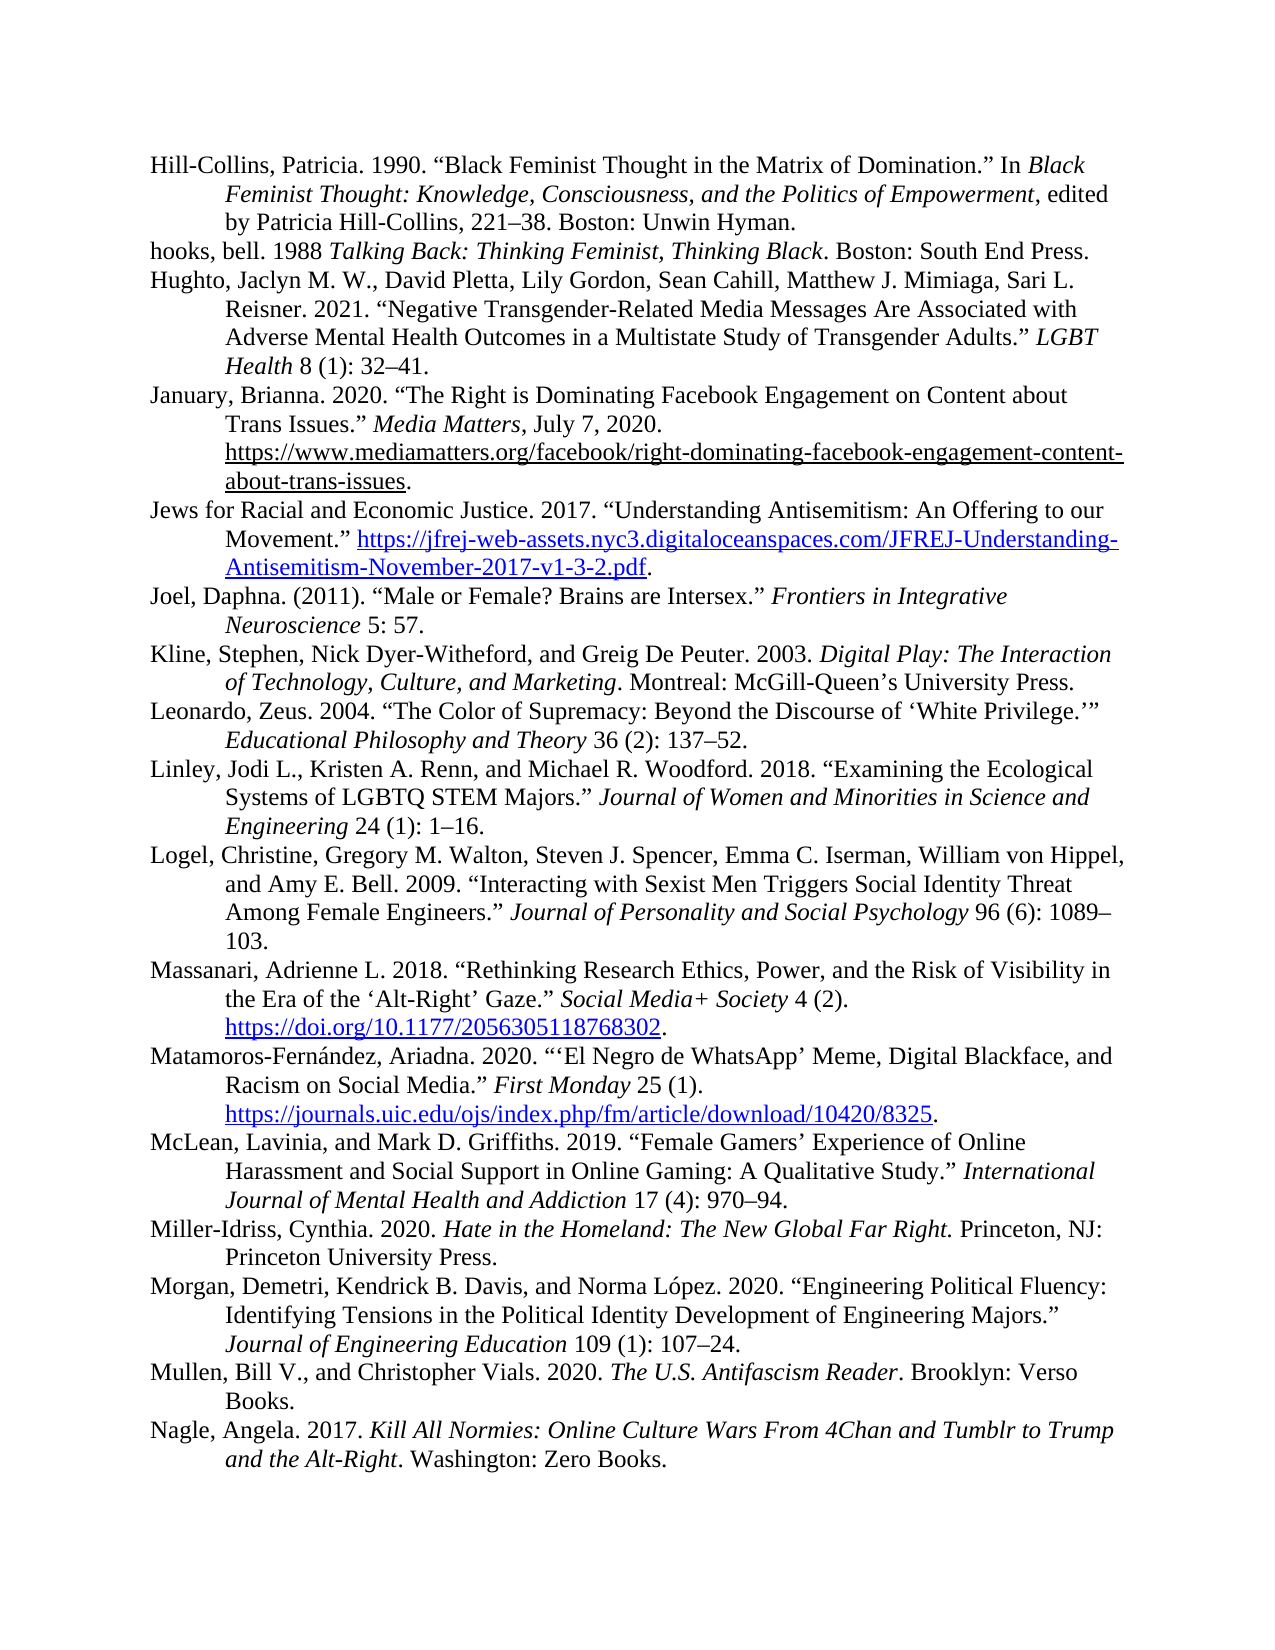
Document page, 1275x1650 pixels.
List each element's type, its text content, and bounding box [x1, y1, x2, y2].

text McLean, Lavinia, and Mark D. Griffiths. 2019. “Female Gamers’ Experience of Online Harassment and Social Support in Online Gaming: A Qualitative Study.” International Journal of Mental Health and Addiction 17 (4): 970–94. [150, 1127, 1125, 1214]
text Hill-Collins, Patricia. 1990. “Black Feminist Thought in the Matrix of Domination.” In Black Feminist Thought: Knowledge, Consciousness, and the Politics of Empowerment, edited by Patricia Hill-Collins, 221–38. Boston: Unwin Hyman. [150, 150, 1125, 236]
text Massanari, Adrienne L. 2018. “Rethinking Research Ethics, Power, and the Risk of Visibility in the Era of the ‘Alt-Right’ Gaze.” Social Media+ Society 4 (2). https://doi.org/10.1177/2056305118768302. [150, 955, 1125, 1041]
text hooks, bell. 1988 Talking Back: Thinking Feminist, Thinking Black. Boston: South End Press. [150, 236, 1125, 265]
text Linley, Jodi L., Kristen A. Renn, and Michael R. Woodford. 2018. “Examining the Ecological Systems of LGBTQ STEM Majors.” Journal of Women and Minorities in Science and Engineering 24 (1): 1–16. [150, 754, 1125, 840]
text Kline, Stephen, Nick Dyer-Witheford, and Greig De Peuter. 2003. Digital Play: The Interaction of Technology, Culture, and Marketing. Montreal: McGill-Queen’s University Press. [150, 639, 1125, 696]
text January, Brianna. 2020. “The Right is Dominating Facebook Engagement on Content about Trans Issues.” Media Matters, July 7, 2020. https://www.mediamatters.org/facebook/right-dominating-facebook-engagement-content-about-trans-issues. [150, 380, 1125, 495]
text Hughto, Jaclyn M. W., David Pletta, Lily Gordon, Sean Cahill, Matthew J. Mimiaga, Sari L. Reisner. 2021. “Negative Transgender-Related Media Messages Are Associated with Adverse Mental Health Outcomes in a Multistate Study of Transgender Adults.” LGBT Health 8 (1): 32–41. [150, 265, 1125, 380]
text Matamoros-Fernández, Ariadna. 2020. “‘El Negro de WhatsApp’ Meme, Digital Blackface, and Racism on Social Media.” First Monday 25 (1). https://journals.uic.edu/ojs/index.php/fm/article/download/10420/8325. [150, 1041, 1125, 1127]
text Jews for Racial and Economic Justice. 2017. “Understanding Antisemitism: An Offering to our Movement.” https://jfrej-web-assets.nyc3.digitaloceanspaces.com/JFREJ-Understanding-Antisemitism-November-2017-v1-3-2.pdf. [150, 495, 1125, 581]
text Logel, Christine, Gregory M. Walton, Steven J. Spencer, Emma C. Iserman, William von Hippel, and Amy E. Bell. 2009. “Interacting with Sexist Men Triggers Social Identity Threat Among Female Engineers.” Journal of Personality and Social Psychology 96 (6): 1089–103. [150, 840, 1125, 955]
text Leonardo, Zeus. 2004. “The Color of Supremacy: Beyond the Discourse of ‘White Privilege.’” Educational Philosophy and Theory 36 (2): 137–52. [150, 696, 1125, 754]
text Mullen, Bill V., and Christopher Vials. 2020. The U.S. Antifascism Reader. Brooklyn: Verso Books. [150, 1357, 1125, 1415]
text Joel, Daphna. (2011). “Male or Female? Brains are Intersex.” Frontiers in Integrative Neuroscience 5: 57. [150, 581, 1125, 639]
text Nagle, Angela. 2017. Kill All Normies: Online Culture Wars From 4Chan and Tumblr to Trump and the Alt-Right. Washington: Zero Books. [150, 1415, 1125, 1472]
text Morgan, Demetri, Kendrick B. Davis, and Norma López. 2020. “Engineering Political Fluency: Identifying Tensions in the Political Identity Development of Engineering Majors.” Journal of Engineering Education 109 (1): 107–24. [150, 1271, 1125, 1357]
text Miller-Idriss, Cynthia. 2020. Hate in the Homeland: The New Global Far Right. Princeton, NJ: Princeton University Press. [150, 1214, 1125, 1271]
